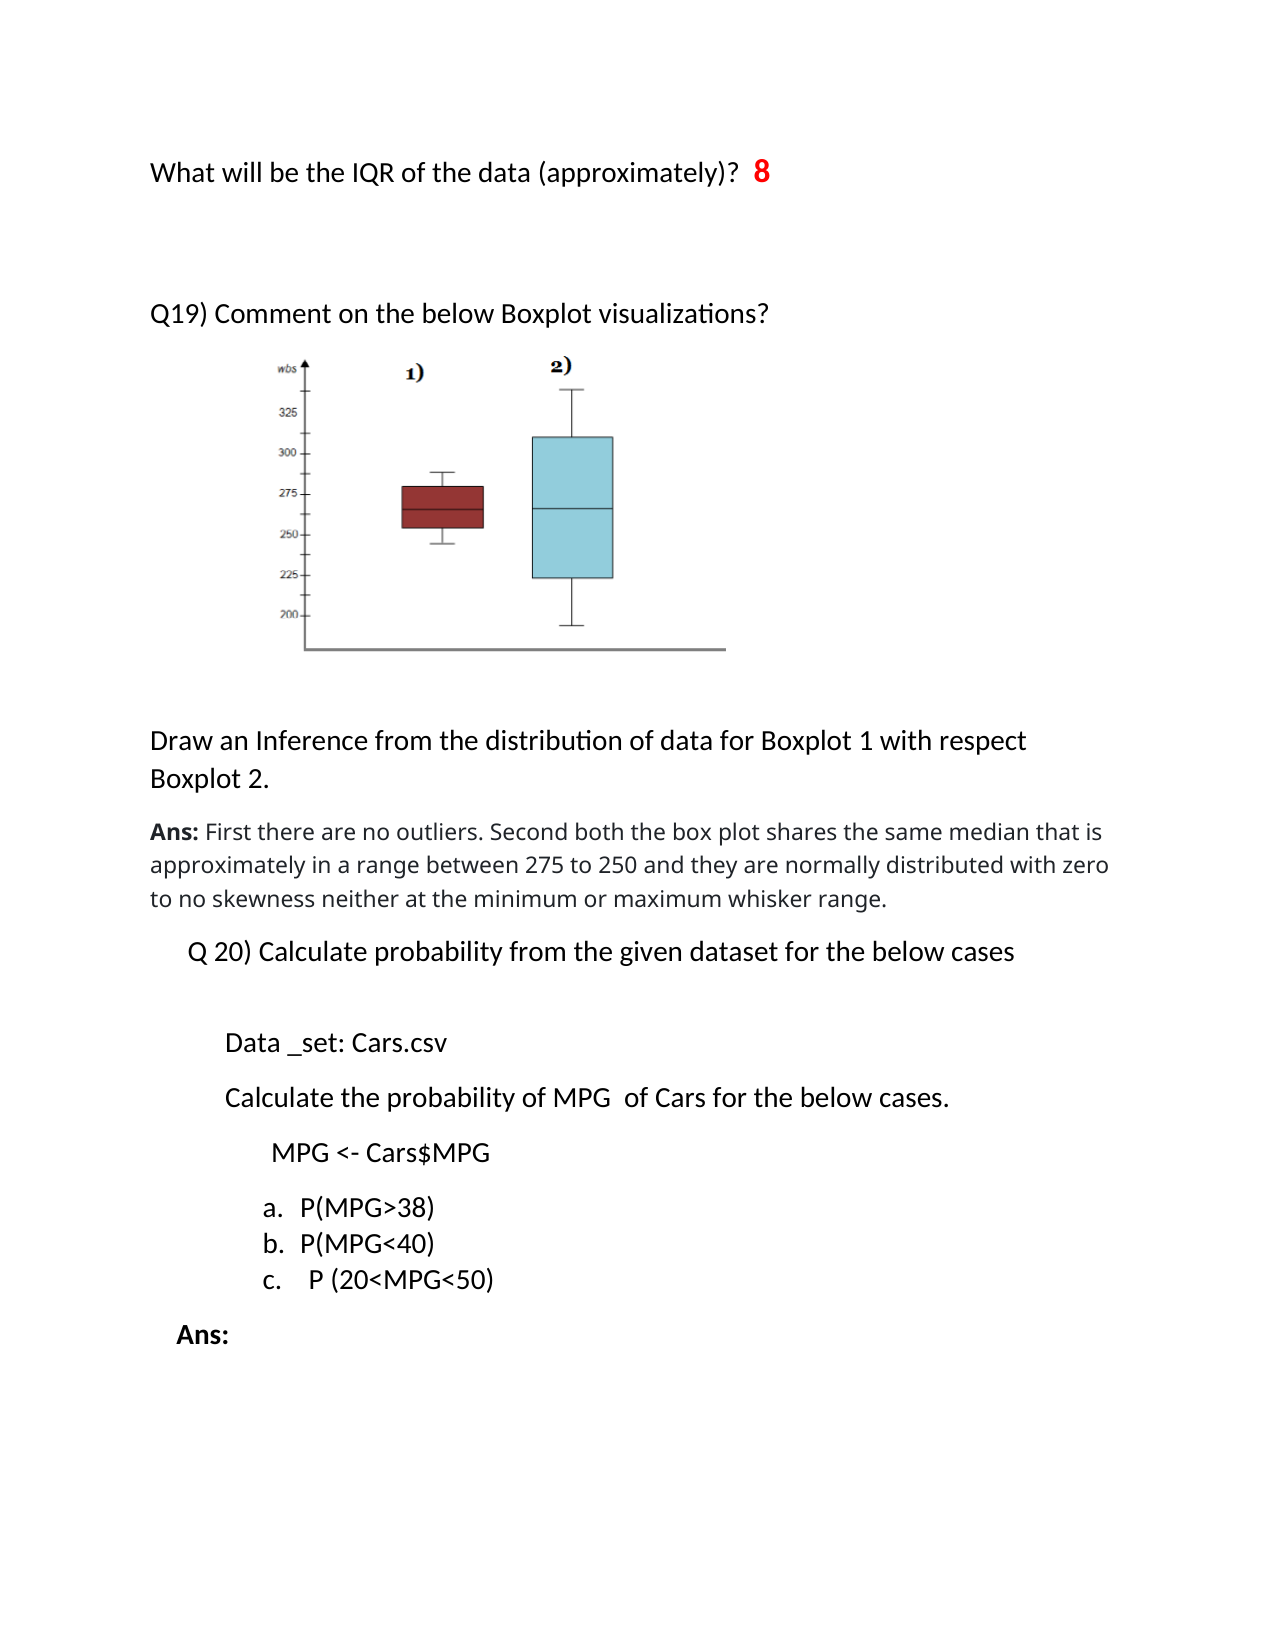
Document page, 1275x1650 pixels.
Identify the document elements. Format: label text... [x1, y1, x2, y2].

list P(MPG<40) [262, 1225, 1125, 1261]
text Q19) Comment on the below Boxplot visualizations? [150, 295, 1125, 331]
text Draw an Inference from the distribution of data for Boxplot 1 with respect Boxplot 2. [150, 722, 1125, 796]
picture [150, 349, 729, 704]
text Calculate the probability of MPG of Cars for the below cases. [225, 1079, 1125, 1115]
text MPG <- Cars$MPG [225, 1134, 1125, 1170]
text Q 20) Calculate probability from the given dataset for the below cases [187, 933, 1125, 969]
text Ans: First there are no outliers. Second both the box plot shares the same median that is approximately in a range between 275 to 250 and they are normally distributed with zero to no skewness neither at the minimum or maximum whisker range. [150, 816, 1125, 914]
text Ans: [150, 1316, 1125, 1352]
text c. P (20<MPG<50) [262, 1261, 1125, 1296]
text Data _set: Cars.csv [225, 1024, 1125, 1060]
text What will be the IQR of the data (approximately)? 8 [150, 150, 1125, 221]
list P(MPG>38) [262, 1189, 1125, 1225]
